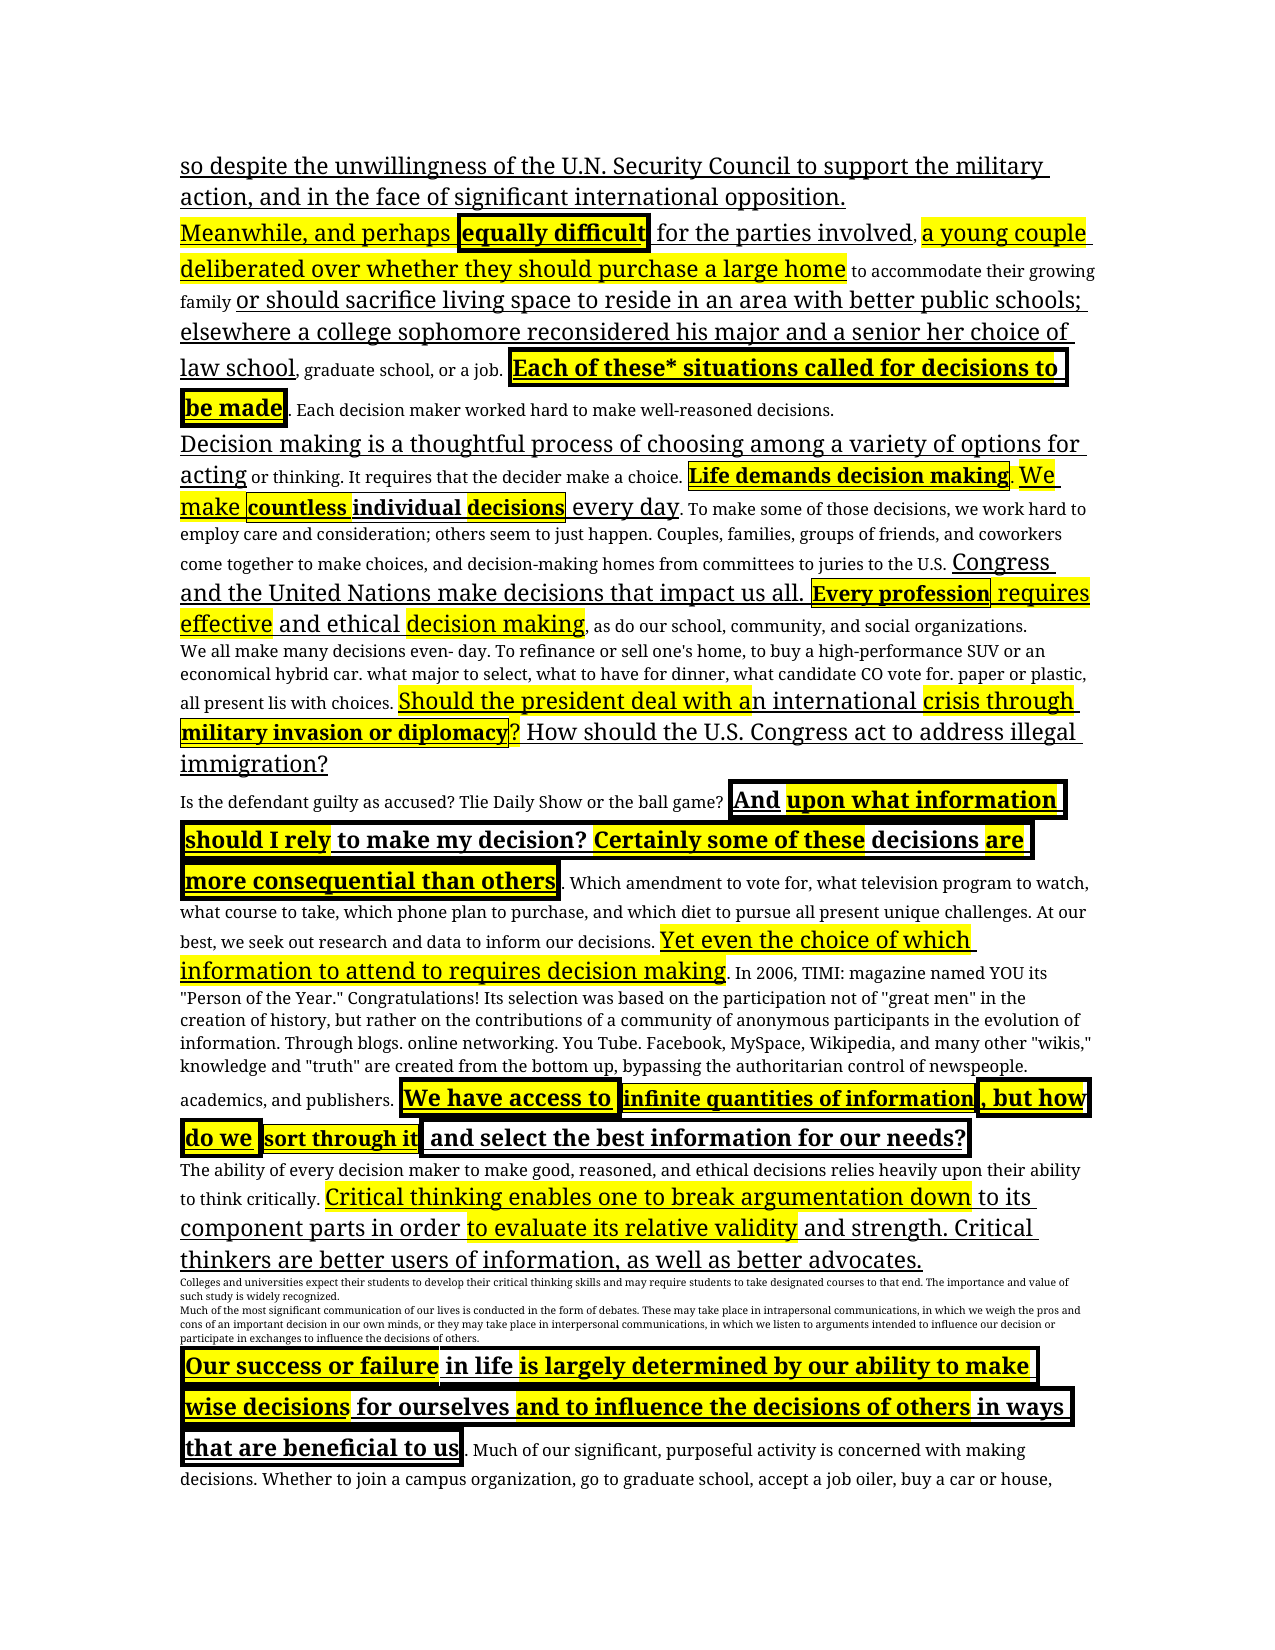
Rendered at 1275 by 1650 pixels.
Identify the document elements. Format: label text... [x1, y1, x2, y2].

text Is the defendant guilty as accused? Tlie Daily Show or the ball game? And upon what information should I rely to make my decision? Certainly some of these decisions are more consequential than others. Which amendment to vote for, what television program to watch, what course to take, which phone plan to purchase, and which diet to pursue all present unique challenges. At our best, we seek out research and data to inform our decisions. Yet even the choice of which information to attend to requires decision making. In 2006, TIMI: magazine named YOU its "Person of the Year." Congratulations! Its selection was based on the participation not of ''great men" in the creation of history, but rather on the contributions of a community of anonymous participants in the evolution of information. Through blogs. online networking. You Tube. Facebook, MySpace, Wikipedia, and many other "wikis," knowledge and "truth" are created from the bottom up, bypassing the authoritarian control of newspeople. academics, and publishers. We have access to infinite quantities of information, but how do we sort through it and select the best information for our needs? [180, 779, 1095, 1158]
text Meanwhile, and perhaps equally difficult for the parties involved, a young couple deliberated over whether they should purchase a large home to accommodate their growing family or should sacrifice living space to reside in an area with better public schools; elsewhere a college sophomore reconsidered his major and a senior her choice of law school, graduate school, or a job. Each of these* situations called for decisions to be made. Each decision maker worked hard to make well-reasoned decisions. [180, 212, 1095, 428]
text The ability of every decision maker to make good, reasoned, and ethical decisions relies heavily upon their ability to think critically. Critical thinking enables one to break argumentation down to its component parts in order to evaluate its relative validity and strength. Critical thinkers are better users of information, as well as better advocates. [180, 1158, 1095, 1275]
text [180, 150, 1095, 212]
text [180, 1346, 1095, 1490]
text Much of the most significant communication of our lives is conducted in the form of debates. These may take place in intrapersonal communications, in which we weigh the pros and cons of an important decision in our own minds, or they may take place in interpersonal communications, in which we listen to arguments intended to influence our decision or participate in exchanges to influence the decisions of others. [180, 1303, 1095, 1346]
text Colleges and universities expect their students to develop their critical thinking skills and may require students to take designated courses to that end. The importance and value of such study is widely recognized. [180, 1275, 1095, 1303]
text Decision making is a thoughtful process of choosing among a variety of options for acting or thinking. It requires that the decider make a choice. Life demands decision making. We make countless individual decisions every day. To make some of those decisions, we work hard to employ care and consideration; others seem to just happen. Couples, families, groups of friends, and coworkers come together to make choices, and decision-making homes from committees to juries to the U.S. Congress and the United Nations make decisions that impact us all. Every profession requires effective and ethical decision making, as do our school, community, and social organizations. [180, 428, 1095, 639]
text We all make many decisions even- day. To refinance or sell one's home, to buy a high-performance SUV or an economical hybrid car. what major to select, what to have for dinner, what candidate CO vote for. paper or plastic, all present lis with choices. Should the president deal with an international crisis through military invasion or diplomacy? How should the U.S. Congress act to address illegal immigration? [180, 639, 1095, 779]
